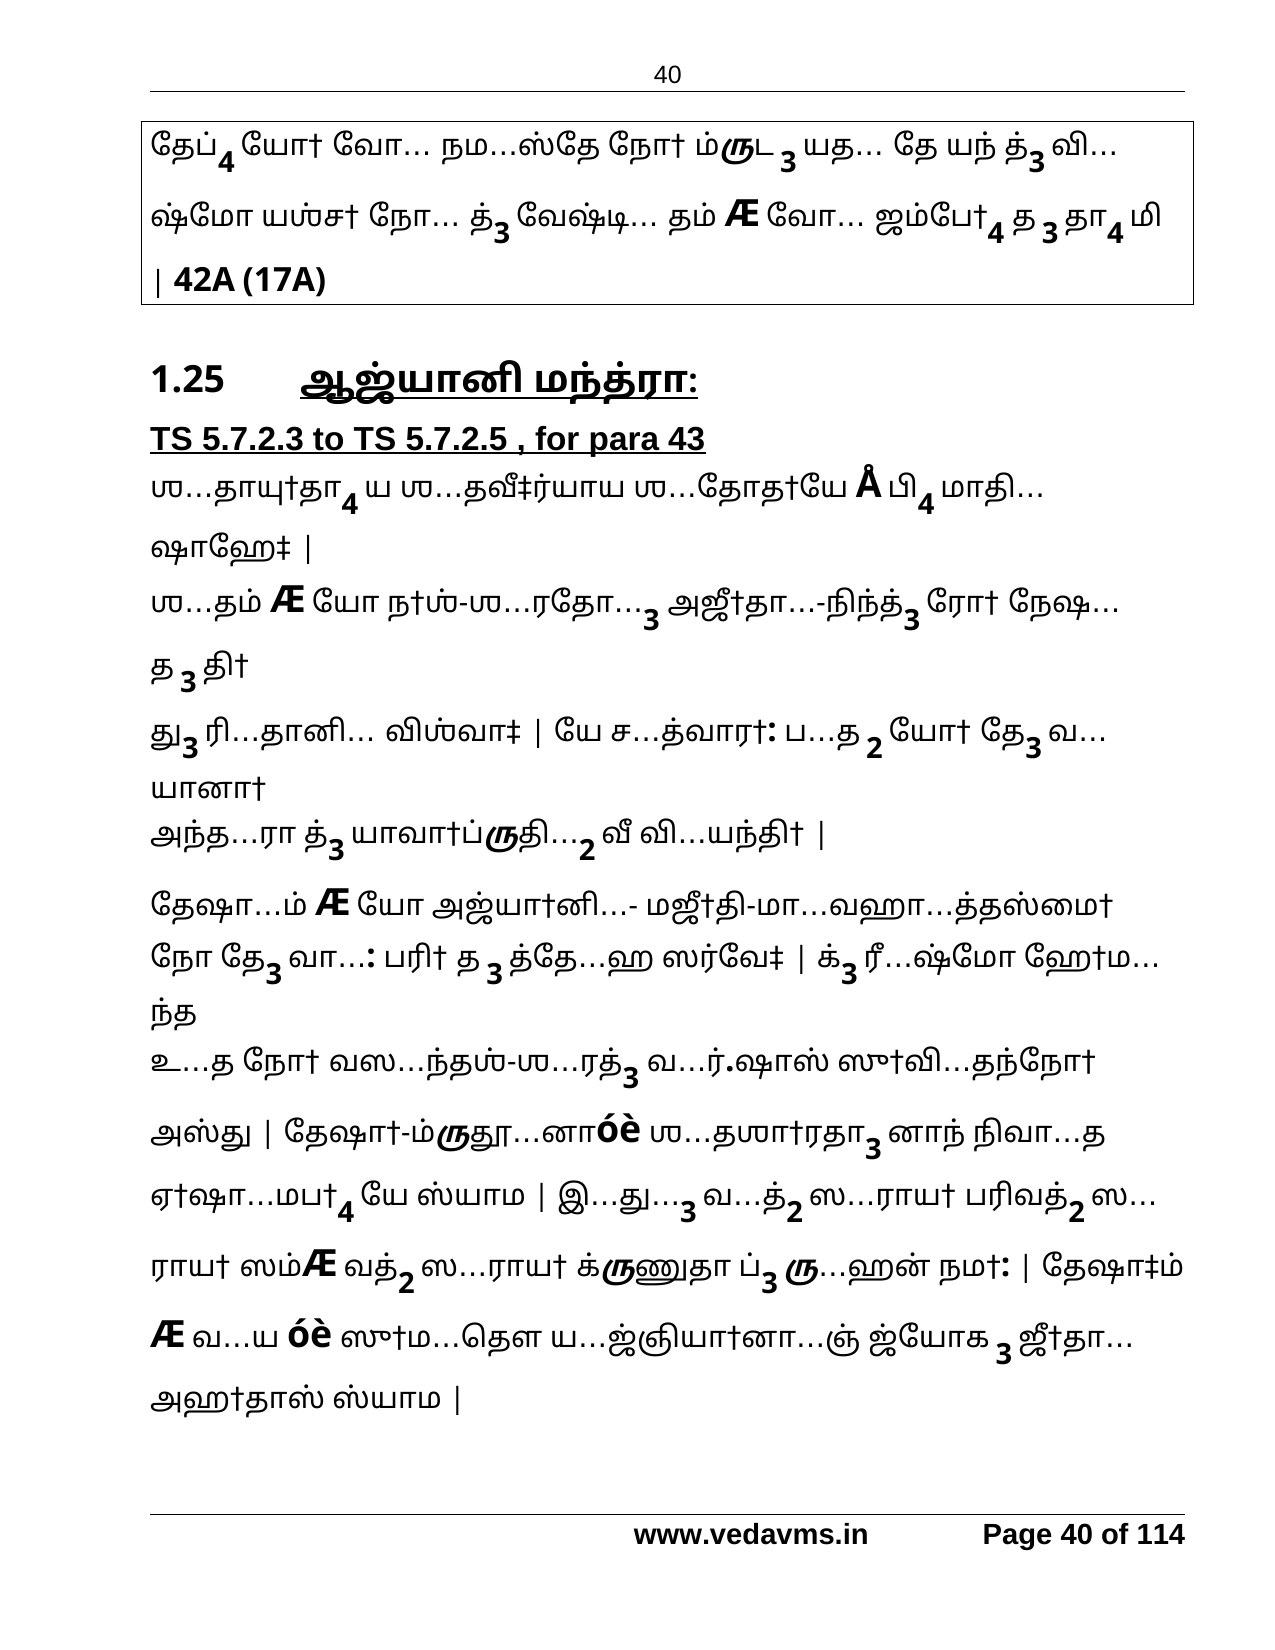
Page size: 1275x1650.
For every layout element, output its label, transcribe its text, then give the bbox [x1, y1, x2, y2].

text TS 5.7.2.3 to TS 5.7.2.5 , for para 43 [150, 419, 1185, 457]
text தேஷா…ம் Æயோ அஜ்யா†னி…- மஜீ†தி-மா…வஹா…த்தஸ்மை† நோ தே3வா…: பரி† த3த்தே…ஹ ஸர்வே‡ | க்3ரீ…ஷ்மோ ஹே†ம…ந்த [150, 875, 1185, 1032]
text உ…த நோ† வஸ…ந்தஶ்-ஶ…ரத்3 வ…ர்.ஷாஸ் ஸு†வி…தந்நோ† அஸ்து | தேஷா†-ம்ருதூ…னாóè ஶ…தஶா†ரதா3னாந் நிவா…த ஏ†ஷா…மப†4யே ஸ்யாம | இ…து…3வ…த்2ஸ…ராய† பரிவத்2ஸ…ராய† ஸம்Æவத்2ஸ…ராய† க்ருணுதா ப்3ரு…ஹன் நம†: | தேஷா‡ம் Æவ…யóè ஸு†ம…தௌ ய…ஜ்ஞியா†னா…ஞ் ஜ்யோக3ஜீ†தா… அஹ†தாஸ் ஸ்யாம | [150, 1036, 1185, 1419]
text அந்த…ரா த்3யாவா†ப்ருதி…2வீ வி…யந்தி† | [150, 812, 1185, 869]
text ஶ…தம் Æயோ ந†ஶ்-ஶ…ரதோ…3 அஜீ†தா…-நிந்த்3ரோ† நேஷ…த3தி† து3ரி…தானி… விஶ்வா‡ | யே ச…த்வார†: ப…த2யோ† தே3வ…யானா† [150, 573, 1185, 809]
text ஶ…தாயு†தா4ய ஶ…தவீ‡ர்யாய ஶ…தோத†யே Åபி4மாதி…ஷாஹே‡ | [150, 457, 1185, 568]
subtitle ஆஜ்யானி மந்த்ரா: [150, 352, 1185, 406]
